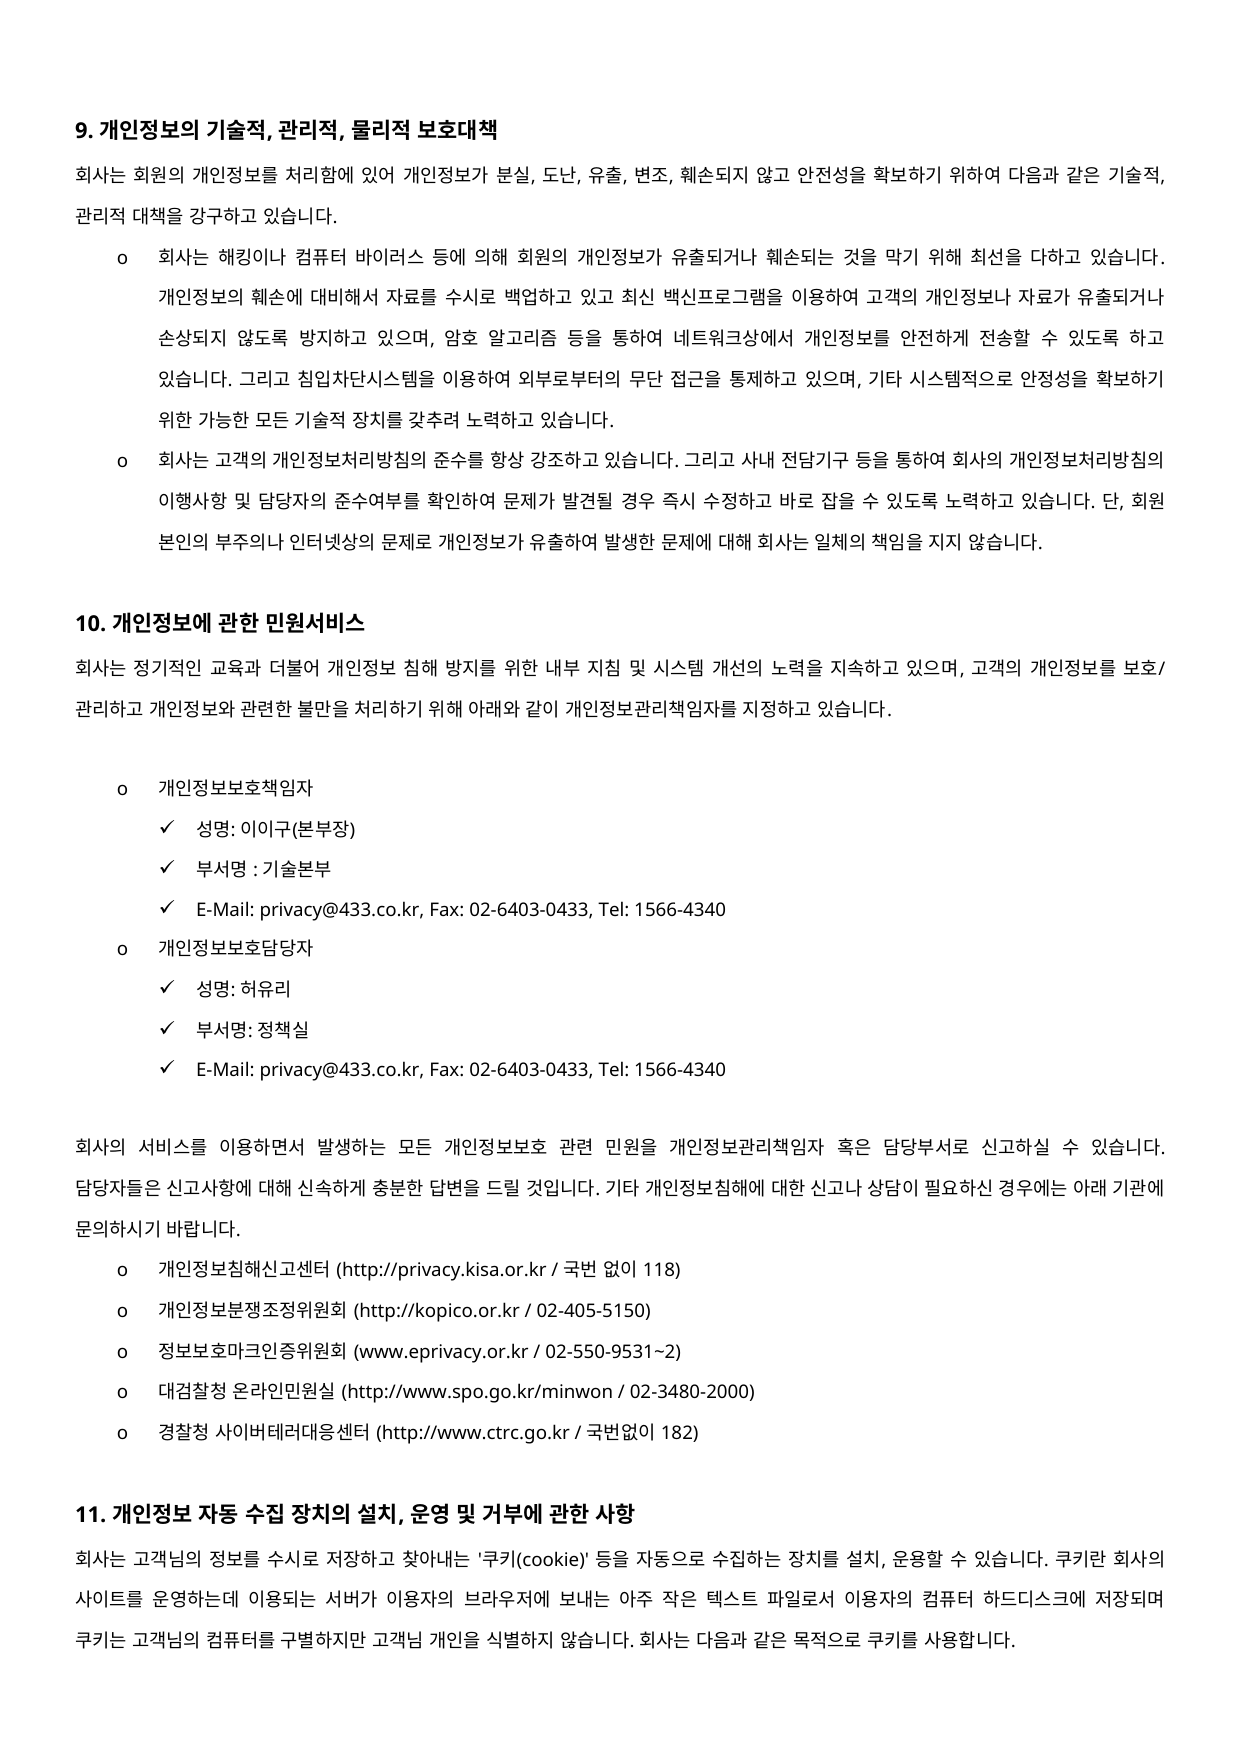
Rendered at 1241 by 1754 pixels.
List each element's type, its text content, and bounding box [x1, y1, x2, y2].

list 회사는 고객의 개인정보처리방침의 준수를 항상 강조하고 있습니다. 그리고 사내 전담기구 등을 통하여 회사의 개인정보처리방침의 이행사항 및 담당자의 준수여부를 확인하여 문제가 발견될 경우 즉시 수정하고 바로 잡을 수 있도록 노력하고 있습니다. 단, 회원 본인의 부주의나 인터넷상의 문제로 개인정보가 유출하여 발생한 문제에 대해 회사는 일체의 책임을 지지 않습니다. [117, 446, 1165, 554]
list E-Mail: privacy@433.co.kr, Fax: 02-6403-0433, Tel: 1566-4340 [158, 896, 1165, 921]
list 개인정보분쟁조정위원회 (http://kopico.or.kr / 02-405-5150) [117, 1296, 1165, 1323]
text 9. 개인정보의 기술적, 관리적, 물리적 보호대책 [75, 113, 1165, 145]
list 부서명 : 기술본부 [158, 855, 1165, 882]
list 경찰청 사이버테러대응센터 (http://www.ctrc.go.kr / 국번없이 182) [117, 1418, 1165, 1445]
list 회사는 해킹이나 컴퓨터 바이러스 등에 의해 회원의 개인정보가 유출되거나 훼손되는 것을 막기 위해 최선을 다하고 있습니다. 개인정보의 훼손에 대비해서 자료를 수시로 백업하고 있고 최신 백신프로그램을 이용하여 고객의 개인정보나 자료가 유출되거나 손상되지 않도록 방지하고 있으며, 암호 알고리즘 등을 통하여 네트워크상에서 개인정보를 안전하게 전송할 수 있도록 하고 있습니다. 그리고 침입차단시스템을 이용하여 외부로부터의 무단 접근을 통제하고 있으며, 기타 시스템적으로 안정성을 확보하기 위한 가능한 모든 기술적 장치를 갖추려 노력하고 있습니다. [117, 242, 1165, 432]
text 회사의 서비스를 이용하면서 발생하는 모든 개인정보보호 관련 민원을 개인정보관리책임자 혹은 담당부서로 신고하실 수 있습니다. 담당자들은 신고사항에 대해 신속하게 충분한 답변을 드릴 것입니다. 기타 개인정보침해에 대한 신고나 상담이 필요하신 경우에는 아래 기관에 문의하시기 바랍니다. [75, 1133, 1165, 1241]
list 개인정보보호책임자 [117, 774, 1165, 801]
text 회사는 정기적인 교육과 더불어 개인정보 침해 방지를 위한 내부 지침 및 시스템 개선의 노력을 지속하고 있으며, 고객의 개인정보를 보호/관리하고 개인정보와 관련한 불만을 처리하기 위해 아래와 같이 개인정보관리책임자를 지정하고 있습니다. [75, 654, 1165, 722]
list 부서명: 정책실 [158, 1016, 1165, 1043]
list 개인정보침해신고센터 (http://privacy.kisa.or.kr / 국번 없이 118) [117, 1255, 1165, 1282]
text 회사는 회원의 개인정보를 처리함에 있어 개인정보가 분실, 도난, 유출, 변조, 훼손되지 않고 안전성을 확보하기 위하여 다음과 같은 기술적, 관리적 대책을 강구하고 있습니다. [75, 161, 1165, 229]
list 성명: 이이구(본부장) [158, 814, 1165, 842]
list 정보보호마크인증위원회 (www.eprivacy.or.kr / 02-550-9531~2) [117, 1336, 1165, 1363]
text 10. 개인정보에 관한 민원서비스 [75, 606, 1165, 638]
list 성명: 허유리 [158, 975, 1165, 1002]
list 대검찰청 온라인민원실 (http://www.spo.go.kr/minwon / 02-3480-2000) [117, 1377, 1165, 1404]
list E-Mail: privacy@433.co.kr, Fax: 02-6403-0433, Tel: 1566-4340 [158, 1056, 1165, 1082]
text 회사는 고객님의 정보를 수시로 저장하고 찾아내는 '쿠키(cookie)' 등을 자동으로 수집하는 장치를 설치, 운용할 수 있습니다. 쿠키란 회사의 사이트를 운영하는데 이용되는 서버가 이용자의 브라우저에 보내는 아주 작은 텍스트 파일로서 이용자의 컴퓨터 하드디스크에 저장되며 쿠키는 고객님의 컴퓨터를 구별하지만 고객님 개인을 식별하지 않습니다. 회사는 다음과 같은 목적으로 쿠키를 사용합니다. [75, 1544, 1165, 1653]
list 개인정보보호담당자 [117, 934, 1165, 961]
text 11. 개인정보 자동 수집 장치의 설치, 운영 및 거부에 관한 사항 [75, 1497, 1165, 1528]
